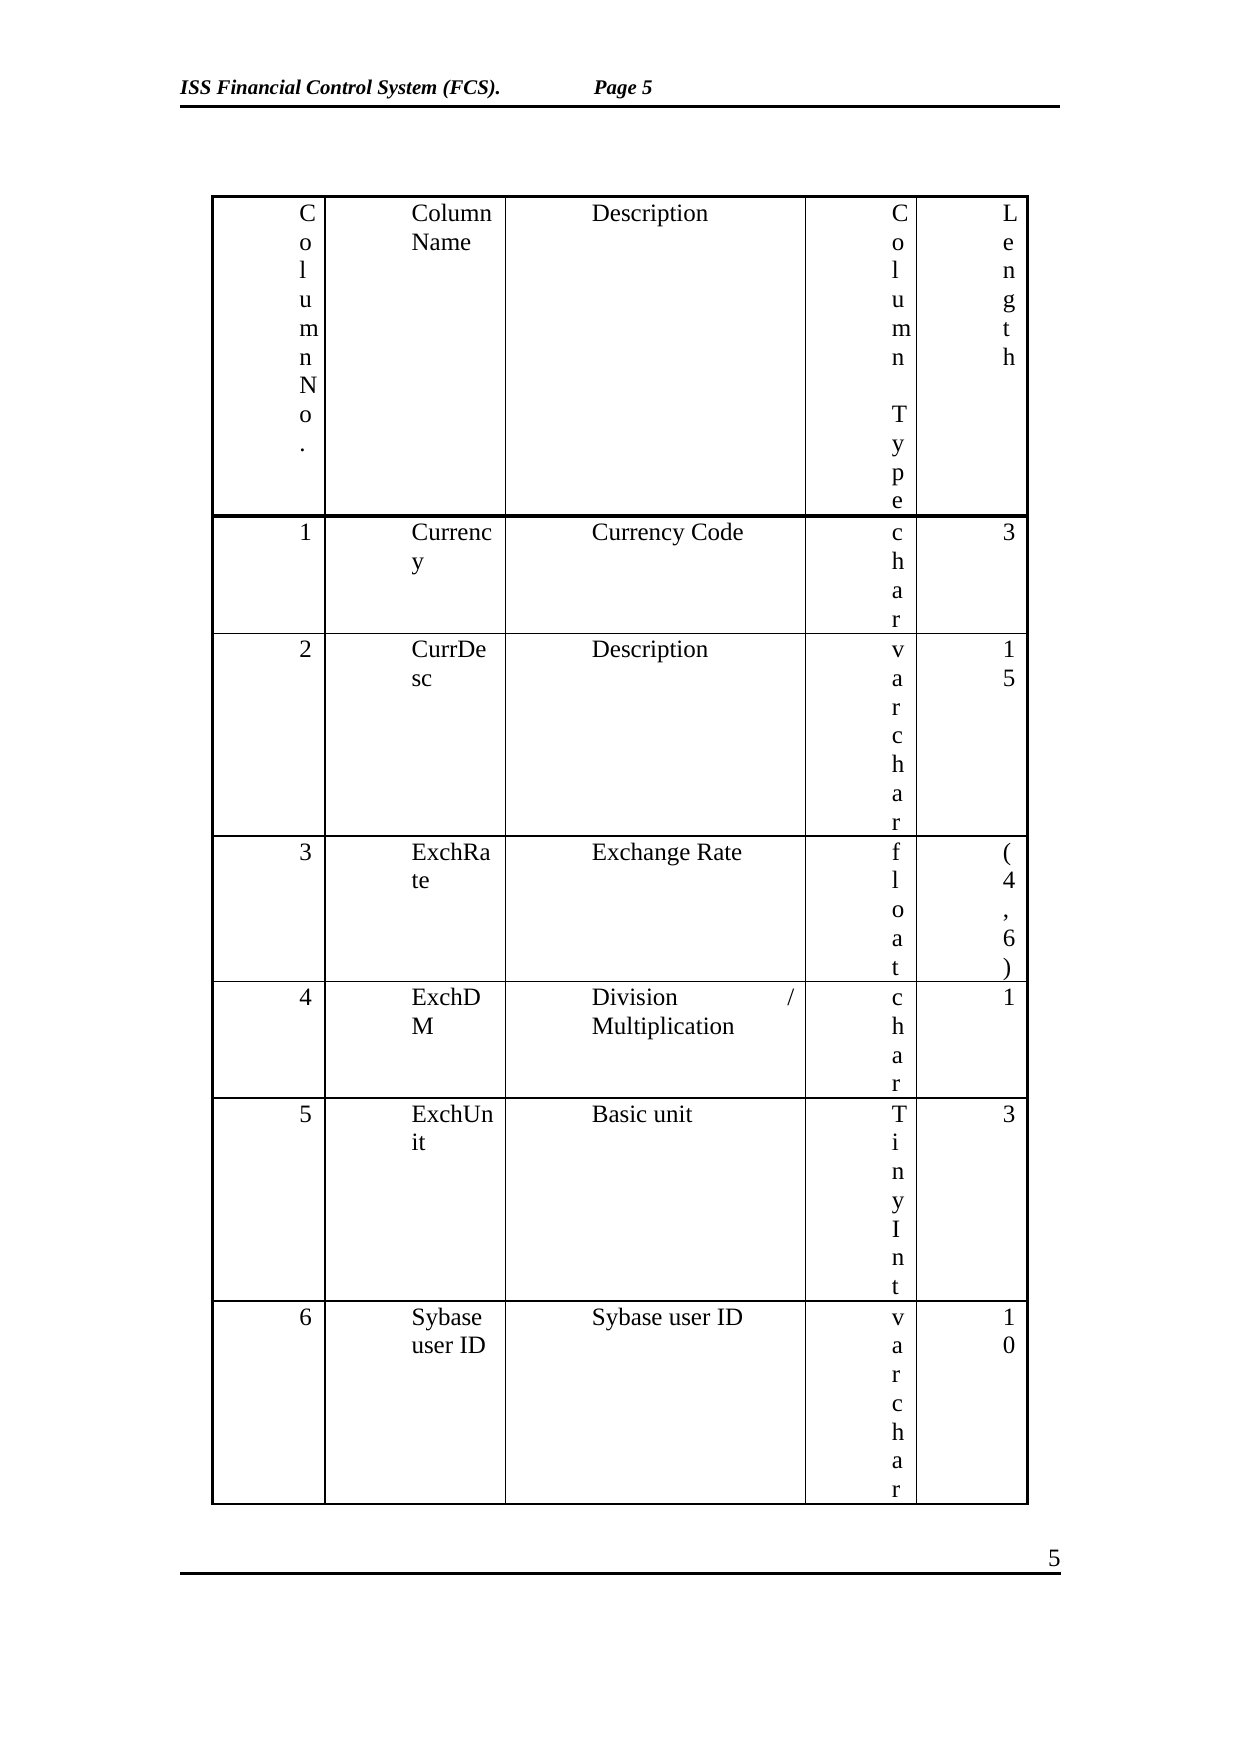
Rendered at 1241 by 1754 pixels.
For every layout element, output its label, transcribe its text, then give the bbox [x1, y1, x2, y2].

table_cell ExchDM [326, 982, 505, 1097]
table_cell (4, 6) [917, 837, 1026, 981]
table_cell varchar [806, 1302, 916, 1503]
table_cell 5 [214, 1099, 324, 1300]
table_header Column Name [326, 198, 505, 514]
table_cell Division / Multiplication [506, 982, 805, 1097]
table_cell char [806, 518, 916, 632]
table_cell ExchRate [326, 837, 505, 981]
table_cell 10 [917, 1302, 1026, 1503]
table_cell Sybase user ID [506, 1302, 805, 1503]
table_cell 6 [214, 1302, 324, 1503]
table_cell CurrDesc [326, 634, 505, 835]
table_cell 4 [214, 982, 324, 1097]
table_cell Description [506, 634, 805, 835]
table_cell Basic unit [506, 1099, 805, 1300]
table_cell 2 [214, 634, 324, 835]
table_header Column Type [806, 198, 916, 514]
table_cell varchar [806, 634, 916, 835]
table_cell 3 [917, 1099, 1026, 1300]
table_cell Sybase user ID [326, 1302, 505, 1503]
table_header Description [506, 198, 805, 514]
table_header Length [917, 198, 1026, 514]
table_cell char [806, 982, 916, 1097]
table_cell Currency Code [506, 518, 805, 632]
table_cell float [806, 837, 916, 981]
table_cell 3 [214, 837, 324, 981]
table_cell Exchange Rate [506, 837, 805, 981]
table_cell 15 [917, 634, 1026, 835]
table_cell 3 [917, 518, 1026, 632]
table_cell ExchUnit [326, 1099, 505, 1300]
table_cell TinyInt [806, 1099, 916, 1300]
table_cell 1 [917, 982, 1026, 1097]
table_header Column No. [214, 198, 324, 514]
table_cell 1 [214, 518, 324, 632]
table_cell Currency [326, 518, 505, 632]
